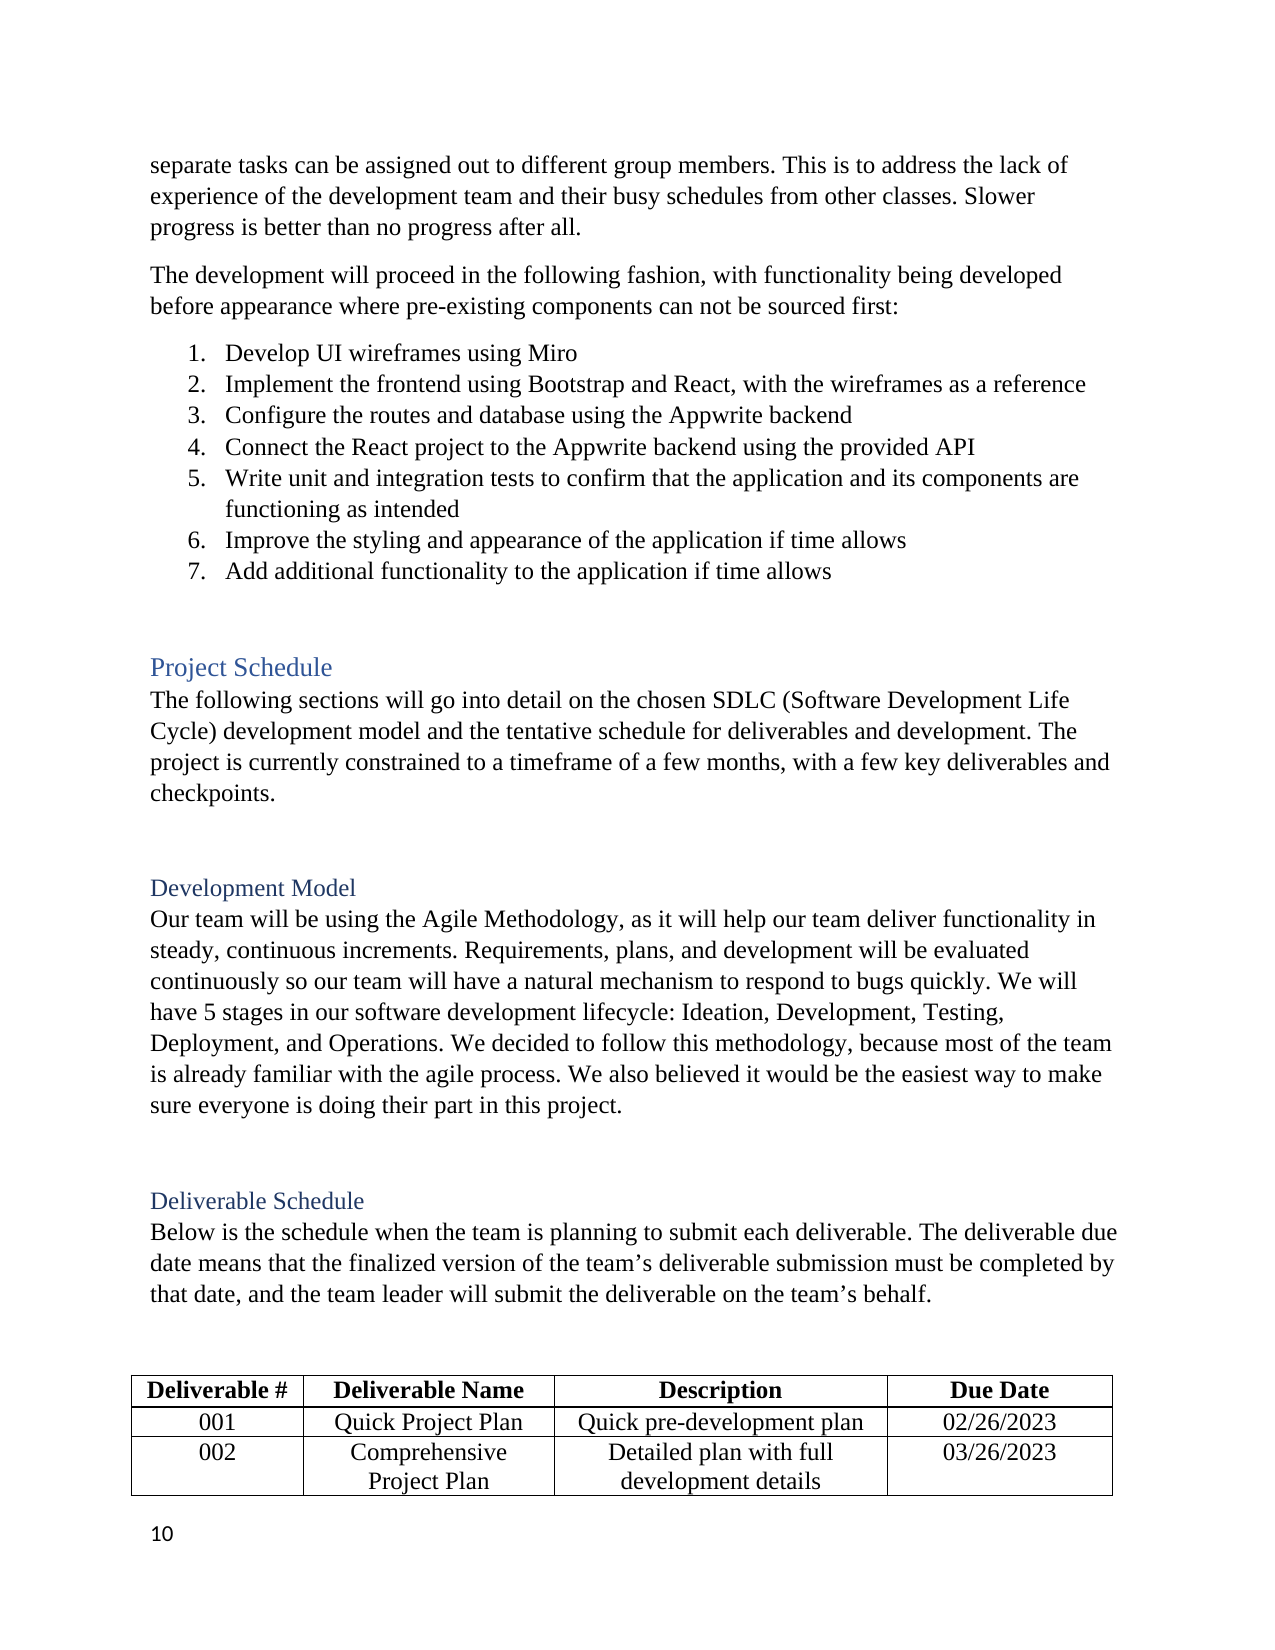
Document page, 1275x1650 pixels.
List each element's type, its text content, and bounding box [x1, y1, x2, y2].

list Improve the styling and appearance of the application if time allows [187, 525, 1125, 553]
table_header Deliverable # [132, 1376, 303, 1406]
table_header Deliverable Name [304, 1376, 554, 1406]
list Connect the React project to the Appwrite backend using the provided API [187, 432, 1125, 460]
table_cell Comprehensive Project Plan [304, 1437, 554, 1495]
list Implement the frontend using Bootstrap and React, with the wireframes as a reference [187, 369, 1125, 398]
table_cell Quick Project Plan [304, 1408, 554, 1436]
table_cell 002 [132, 1437, 303, 1495]
table_cell 02/26/2023 [888, 1408, 1112, 1436]
table_cell Detailed plan with full development details [555, 1437, 887, 1495]
text The development will proceed in the following fashion, with functionality being developed before appearance where pre-existing components can not be sourced first: [150, 260, 1125, 319]
list Add additional functionality to the application if time allows [187, 556, 1125, 584]
text Below is the schedule when the team is planning to submit each deliverable. The deliverable due date means that the finalized version of the team’s deliverable submission must be completed by that date, and the team leader will submit the deliverable on the team’s behalf. [150, 1217, 1125, 1308]
table_header Description [555, 1376, 887, 1406]
subtitle Development Model [150, 873, 1125, 902]
table_cell 03/26/2023 [888, 1437, 1112, 1495]
table_header Due Date [888, 1376, 1112, 1406]
table_cell Quick pre-development plan [555, 1408, 887, 1436]
list Write unit and integration tests to confirm that the application and its components are functioning as intended [187, 463, 1125, 522]
list Develop UI wireframes using Miro [187, 338, 1125, 367]
list Configure the routes and database using the Appwrite backend [187, 401, 1125, 429]
table_cell 001 [132, 1408, 303, 1436]
subtitle Project Schedule [150, 651, 1125, 682]
text Our team will be using the Agile Methodology, as it will help our team deliver functionality in steady, continuous increments. Requirements, plans, and development will be evaluated continuously so our team will have a natural mechanism to respond to bugs quickly. We will have 5 stages in our software development lifecycle: Ideation, Development, Testing, Deployment, and Operations. We decided to follow this methodology, because most of the team is already familiar with the agile process. We also believed it would be the easiest way to make sure everyone is doing their part in this project. [150, 904, 1125, 1119]
subtitle Deliverable Schedule [150, 1186, 1125, 1215]
text The following sections will go into detail on the chosen SDLC (Software Development Life Cycle) development model and the tentative schedule for deliverables and development. The project is currently constrained to a timeframe of a few months, with a few key deliverables and checkpoints. [150, 685, 1125, 807]
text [150, 150, 1125, 241]
